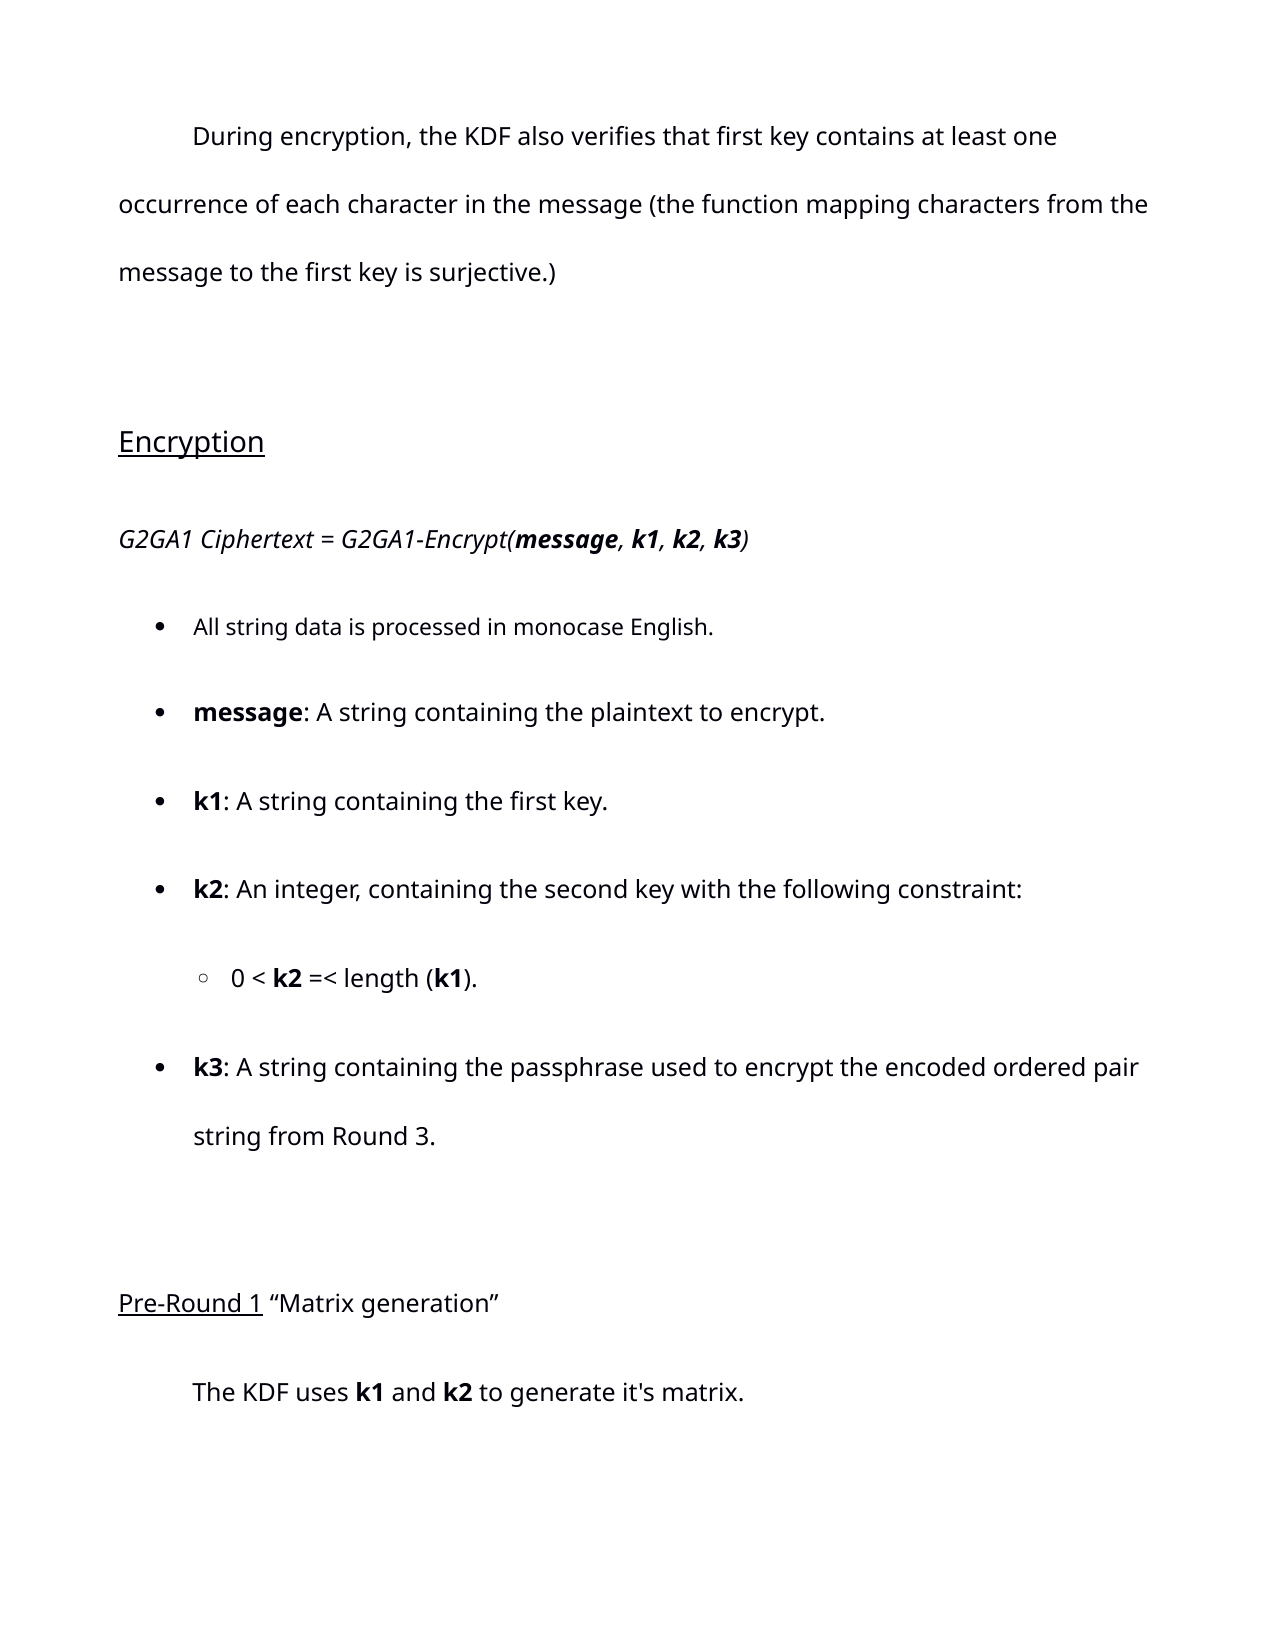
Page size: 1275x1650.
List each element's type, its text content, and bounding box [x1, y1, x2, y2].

list 0 < k2 =< length (k1). [193, 961, 1157, 995]
list k3: A string containing the passphrase used to encrypt the encoded ordered pair string from Round 3. [156, 1050, 1157, 1152]
list k2: An integer, containing the second key with the following constraint: [156, 872, 1157, 906]
list All string data is processed in monocase English. [156, 611, 1157, 642]
text Encryption [118, 422, 1157, 461]
list k1: A string containing the first key. [156, 783, 1157, 817]
text The KDF uses k1 and k2 to generate it's matrix. [118, 1374, 1157, 1408]
list message: A string containing the plaintext to encrypt. [156, 694, 1157, 728]
text G2GA1 Ciphertext = G2GA1-Encrypt(message, k1, k2, k3) [118, 522, 1157, 556]
text Pre-Round 1 “Matrix generation” [118, 1285, 1157, 1319]
